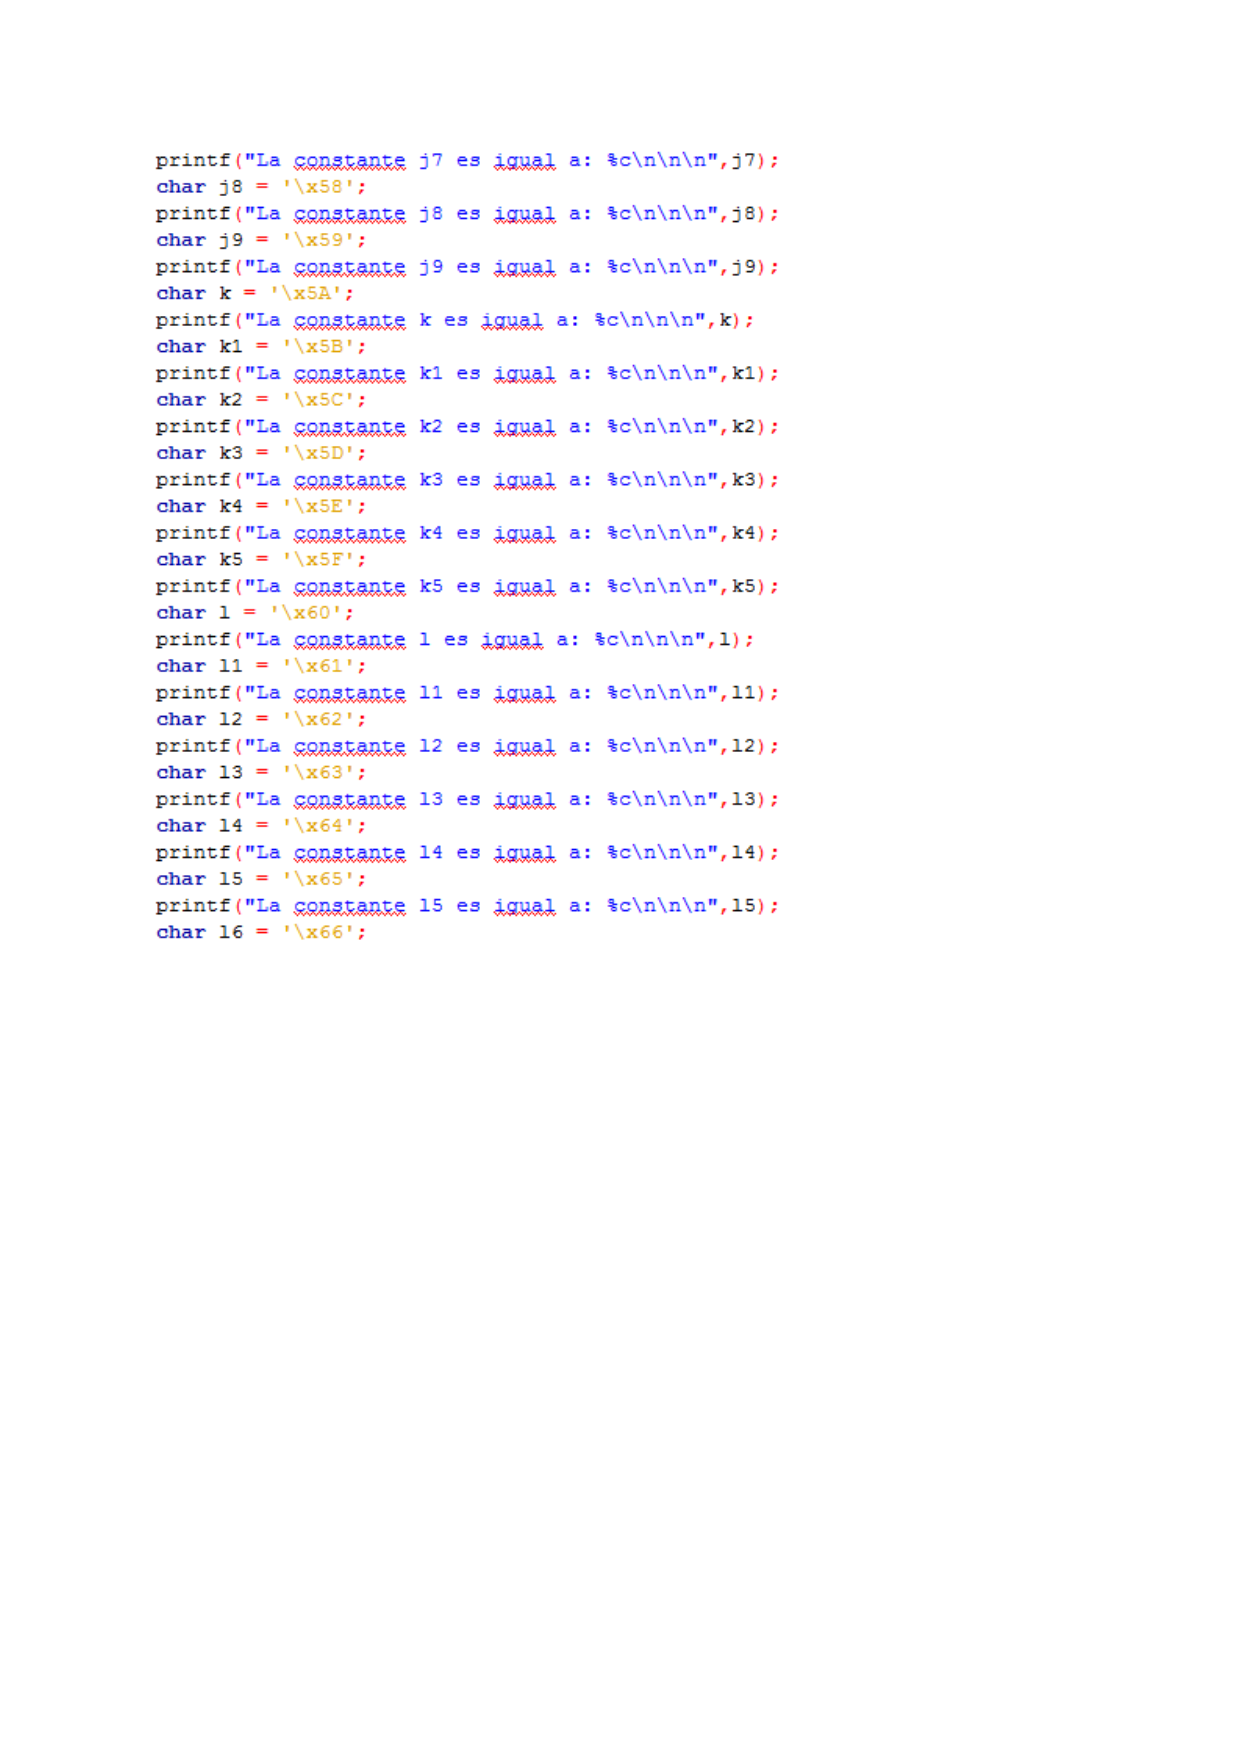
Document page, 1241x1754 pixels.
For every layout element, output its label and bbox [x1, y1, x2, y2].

picture [150, 150, 794, 943]
